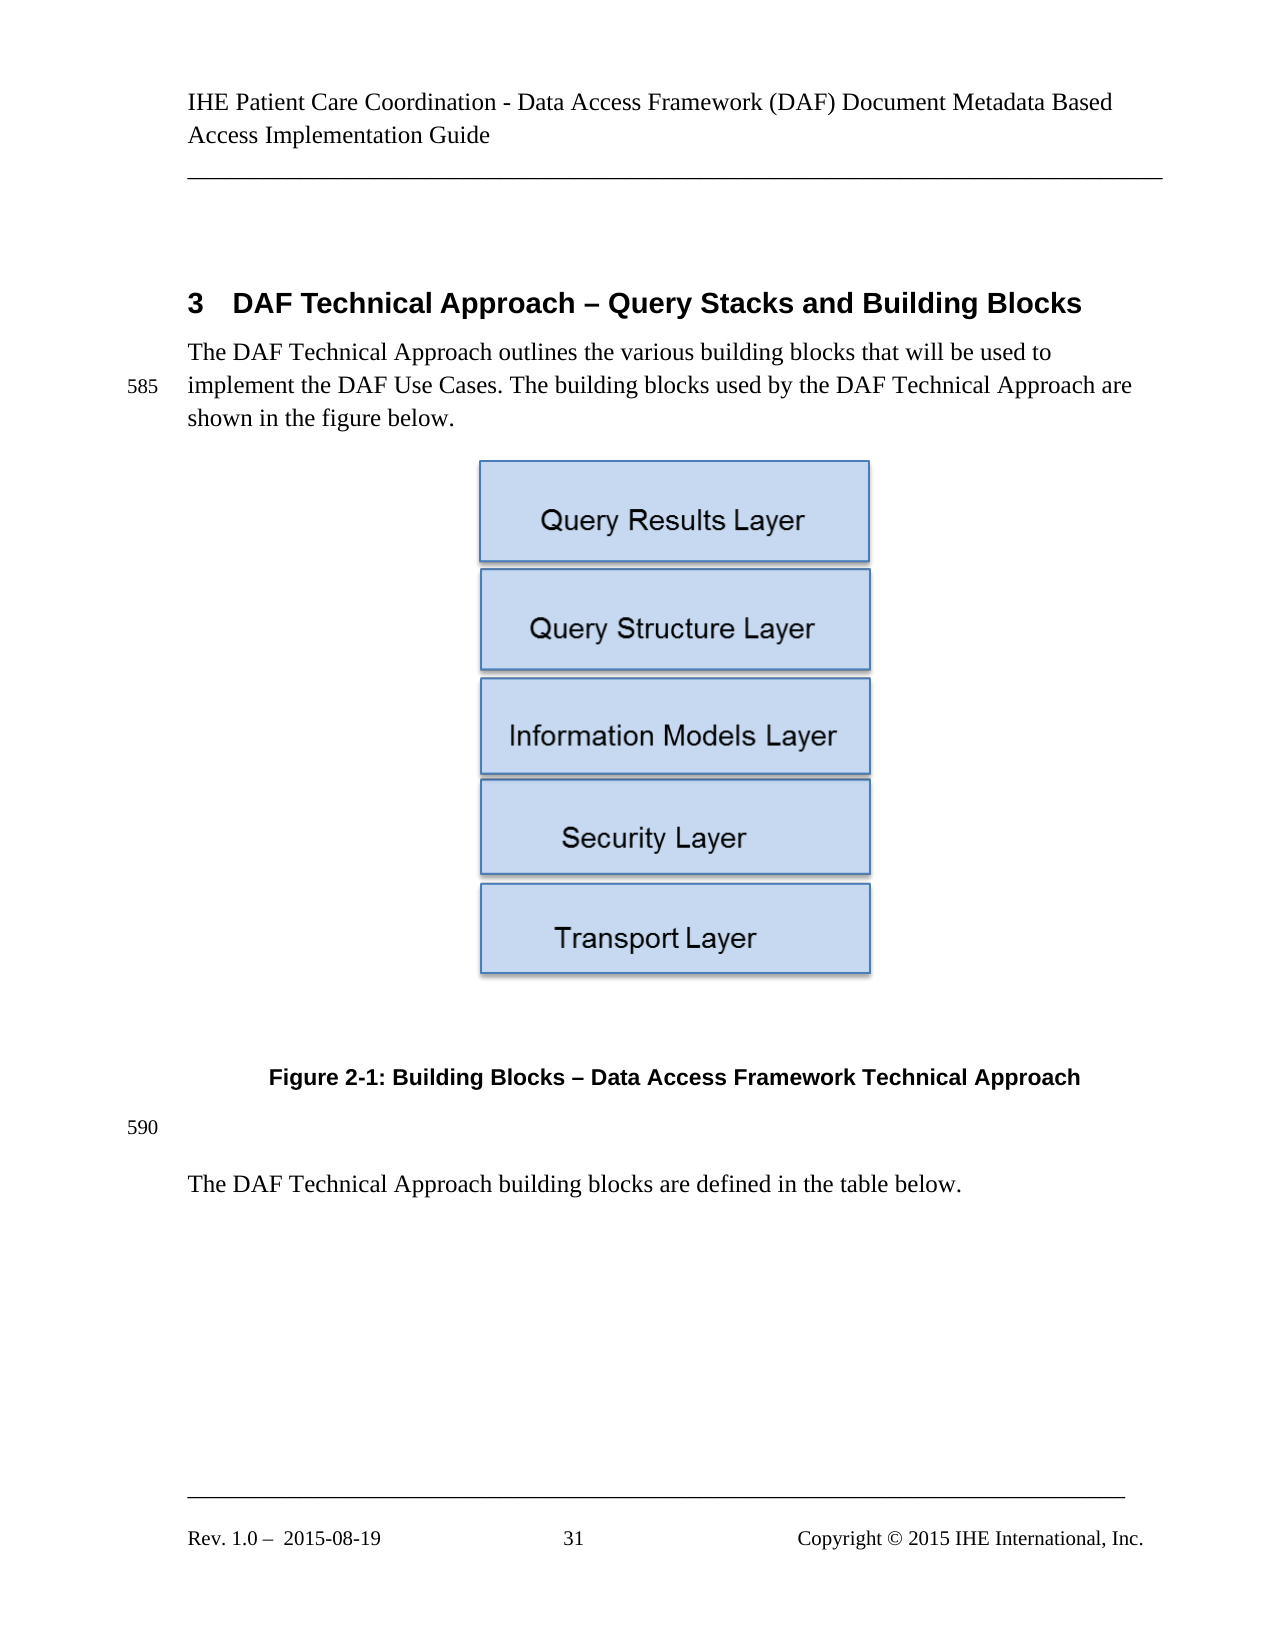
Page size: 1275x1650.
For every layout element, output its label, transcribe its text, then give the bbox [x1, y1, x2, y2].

text The DAF Technical Approach outlines the various building blocks that will be used to implement the DAF Use Cases. The building blocks used by the DAF Technical Approach are shown in the figure below. [187, 337, 1162, 432]
subtitle DAF Technical Approach – Query Stacks and Building Blocks [187, 286, 1162, 320]
text The DAF Technical Approach building blocks are defined in the table below. [187, 1169, 1162, 1197]
text Figure 2-1: Building Blocks – Data Access Framework Technical Approach [187, 1064, 1162, 1090]
picture [472, 457, 878, 985]
